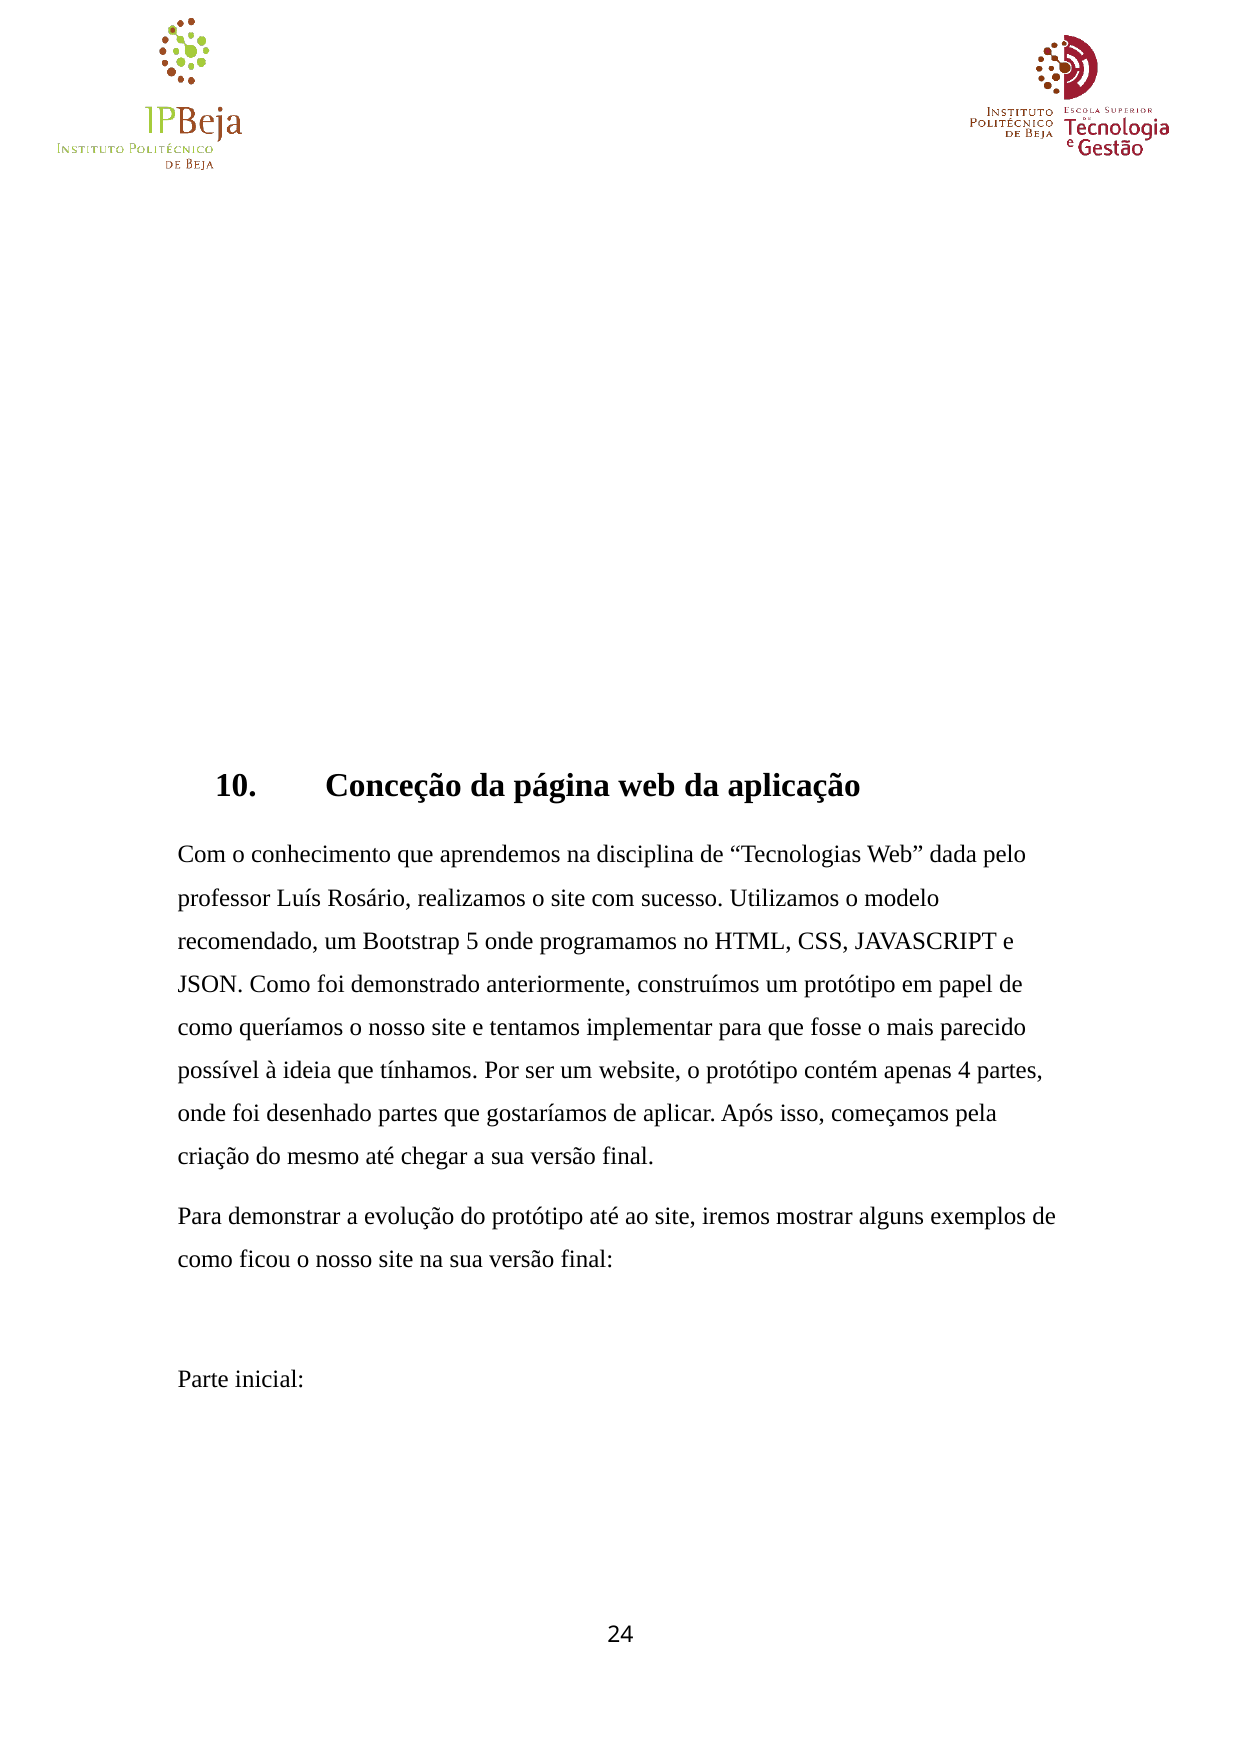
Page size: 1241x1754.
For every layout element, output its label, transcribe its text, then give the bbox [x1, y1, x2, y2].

picture [962, 24, 1179, 160]
text Parte inicial: [177, 1364, 1063, 1393]
text Com o conhecimento que aprendemos na disciplina de “Tecnologias Web” dada pelo professor Luís Rosário, realizamos o site com sucesso. Utilizamos o modelo recomendado, um Bootstrap 5 onde programamos no HTML, CSS, JAVASCRIPT e JSON. Como foi demonstrado anteriormente, construímos um protótipo em papel de como queríamos o nosso site e tentamos implementar para que fosse o mais parecido possível à ideia que tínhamos. Por ser um website, o protótipo contém apenas 4 partes, onde foi desenhado partes que gostaríamos de aplicar. Após isso, começamos pela criação do mesmo até chegar a sua versão final. [177, 839, 1063, 1170]
picture [50, 8, 248, 175]
list Conceção da página web da aplicação [215, 765, 1063, 804]
text Para demonstrar a evolução do protótipo até ao site, iremos mostrar alguns exemplos de como ficou o nosso site na sua versão final: [177, 1201, 1063, 1273]
